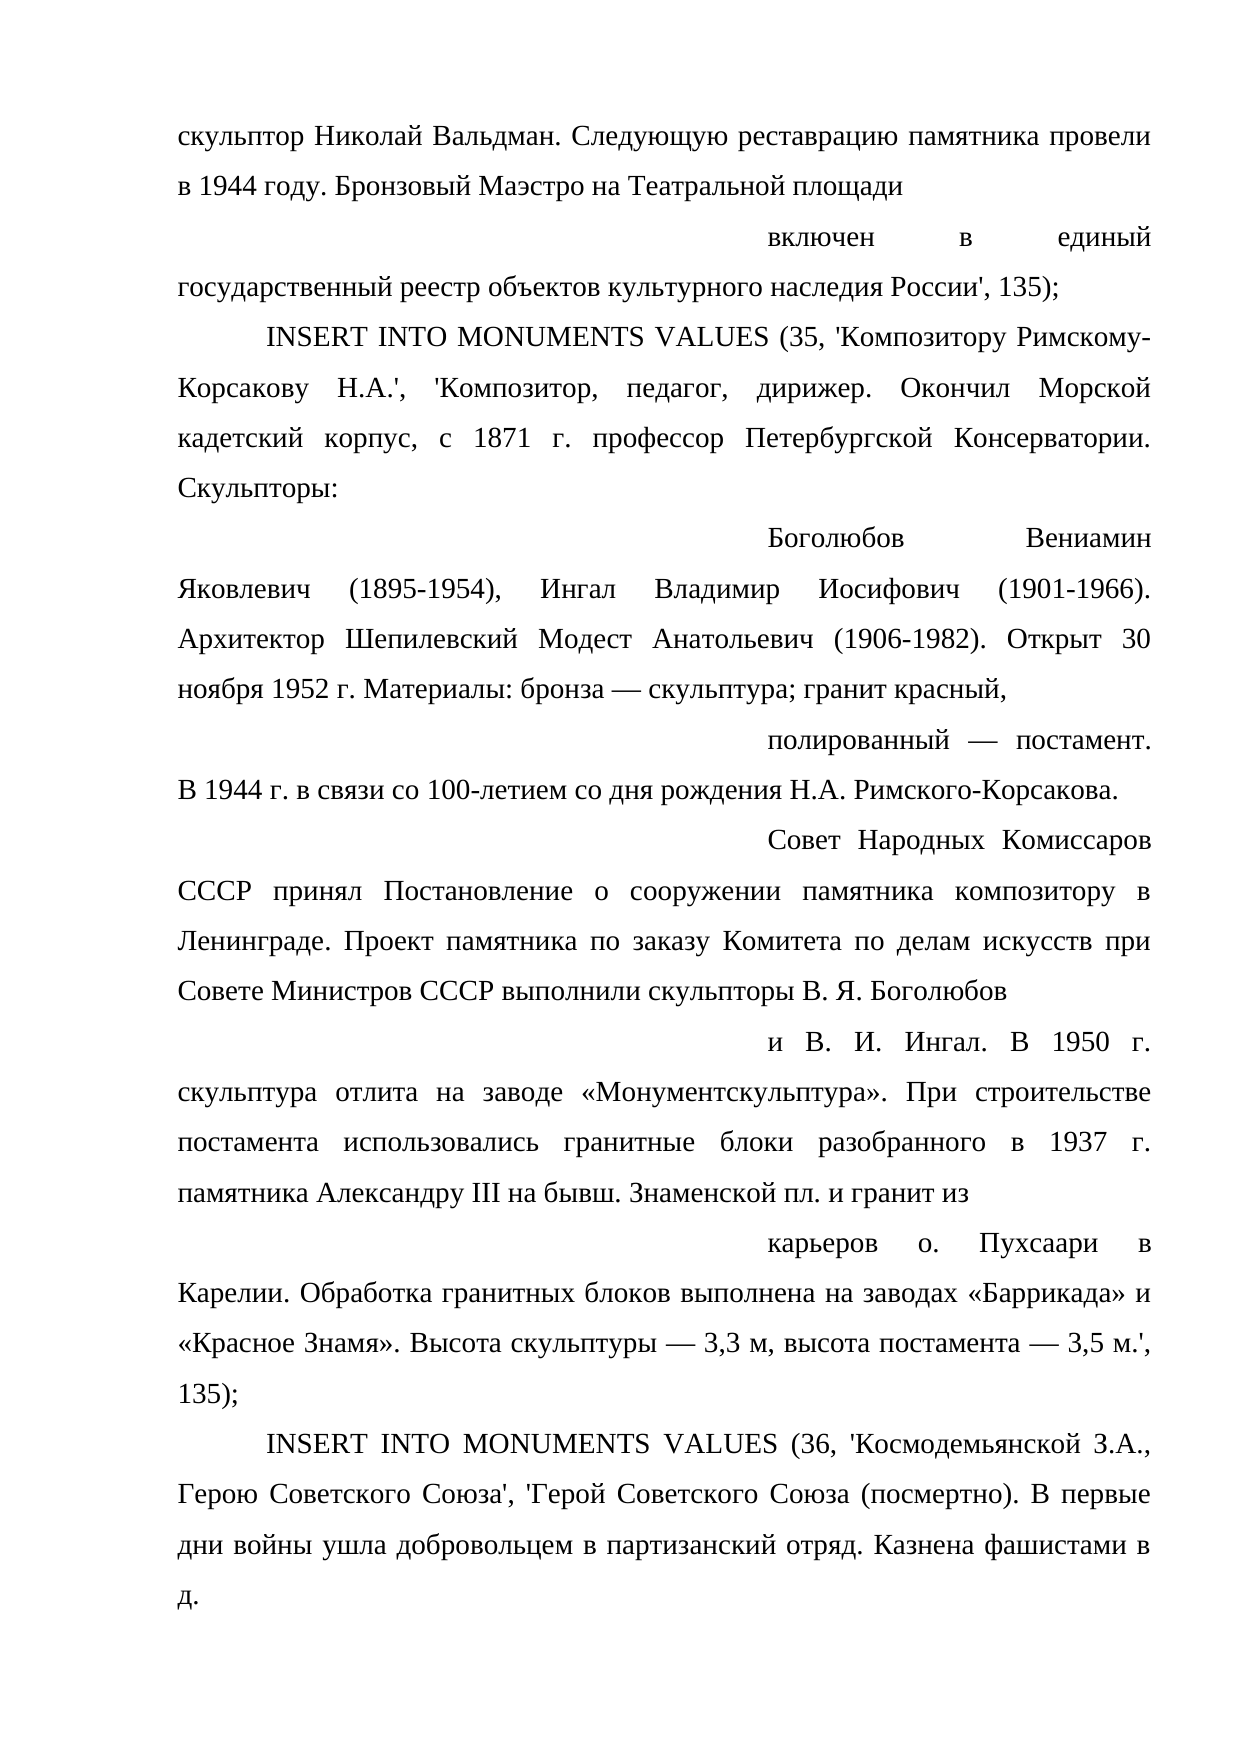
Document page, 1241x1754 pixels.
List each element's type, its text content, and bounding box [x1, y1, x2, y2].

text и В. И. Ингал. В 1950 г. скульптура отлита на заводе «Монументскульптура». При строительстве постамента использовались гранитные блоки разобранного в 1937 г. памятника Александру III на бывш. Знаменской пл. и гранит из [177, 1024, 1152, 1208]
text карьеров о. Пухсаари в Карелии. Обработка гранитных блоков выполнена на заводах «Баррикада» и «Красное Знамя». Высота скульптуры — 3,3 м, высота постамента — 3,5 м.', 135); [177, 1225, 1152, 1409]
text INSERT INTO MONUMENTS VALUES (36, 'Космодемьянской З.А., Герою Советского Союза', 'Герой Советского Союза (посмертно). В первые дни войны ушла добровольцем в партизанский отряд. Казнена фашистами в д. [177, 1426, 1152, 1611]
text включен в единый государственный реестр объектов культурного наследия России', 135); [177, 219, 1152, 303]
text Совет Народных Комиссаров СССР принял Постановление о сооружении памятника композитору в Ленинграде. Проект памятника по заказу Комитета по делам искусств при Совете Министров СССР выполнили скульпторы В. Я. Боголюбов [177, 822, 1152, 1007]
text Боголюбов Вениамин Яковлевич (1895-1954), Ингал Владимир Иосифович (1901-1966). Архитектор Шепилевский Модест Анатольевич (1906-1982). Открыт 30 ноября 1952 г. Материалы: бронза — скульптура; гранит красный, [177, 521, 1152, 705]
text полированный — постамент. В 1944 г. в связи со 100-летием со дня рождения Н.А. Римского-Корсакова. [177, 722, 1152, 806]
text INSERT INTO MONUMENTS VALUES (35, 'Композитору Римскому-Корсакову Н.А.', 'Композитор, педагог, дирижер. Окончил Морской кадетский корпус, с 1871 г. профессор Петербургской Консерватории. Скульпторы: [177, 319, 1152, 504]
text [177, 118, 1152, 202]
